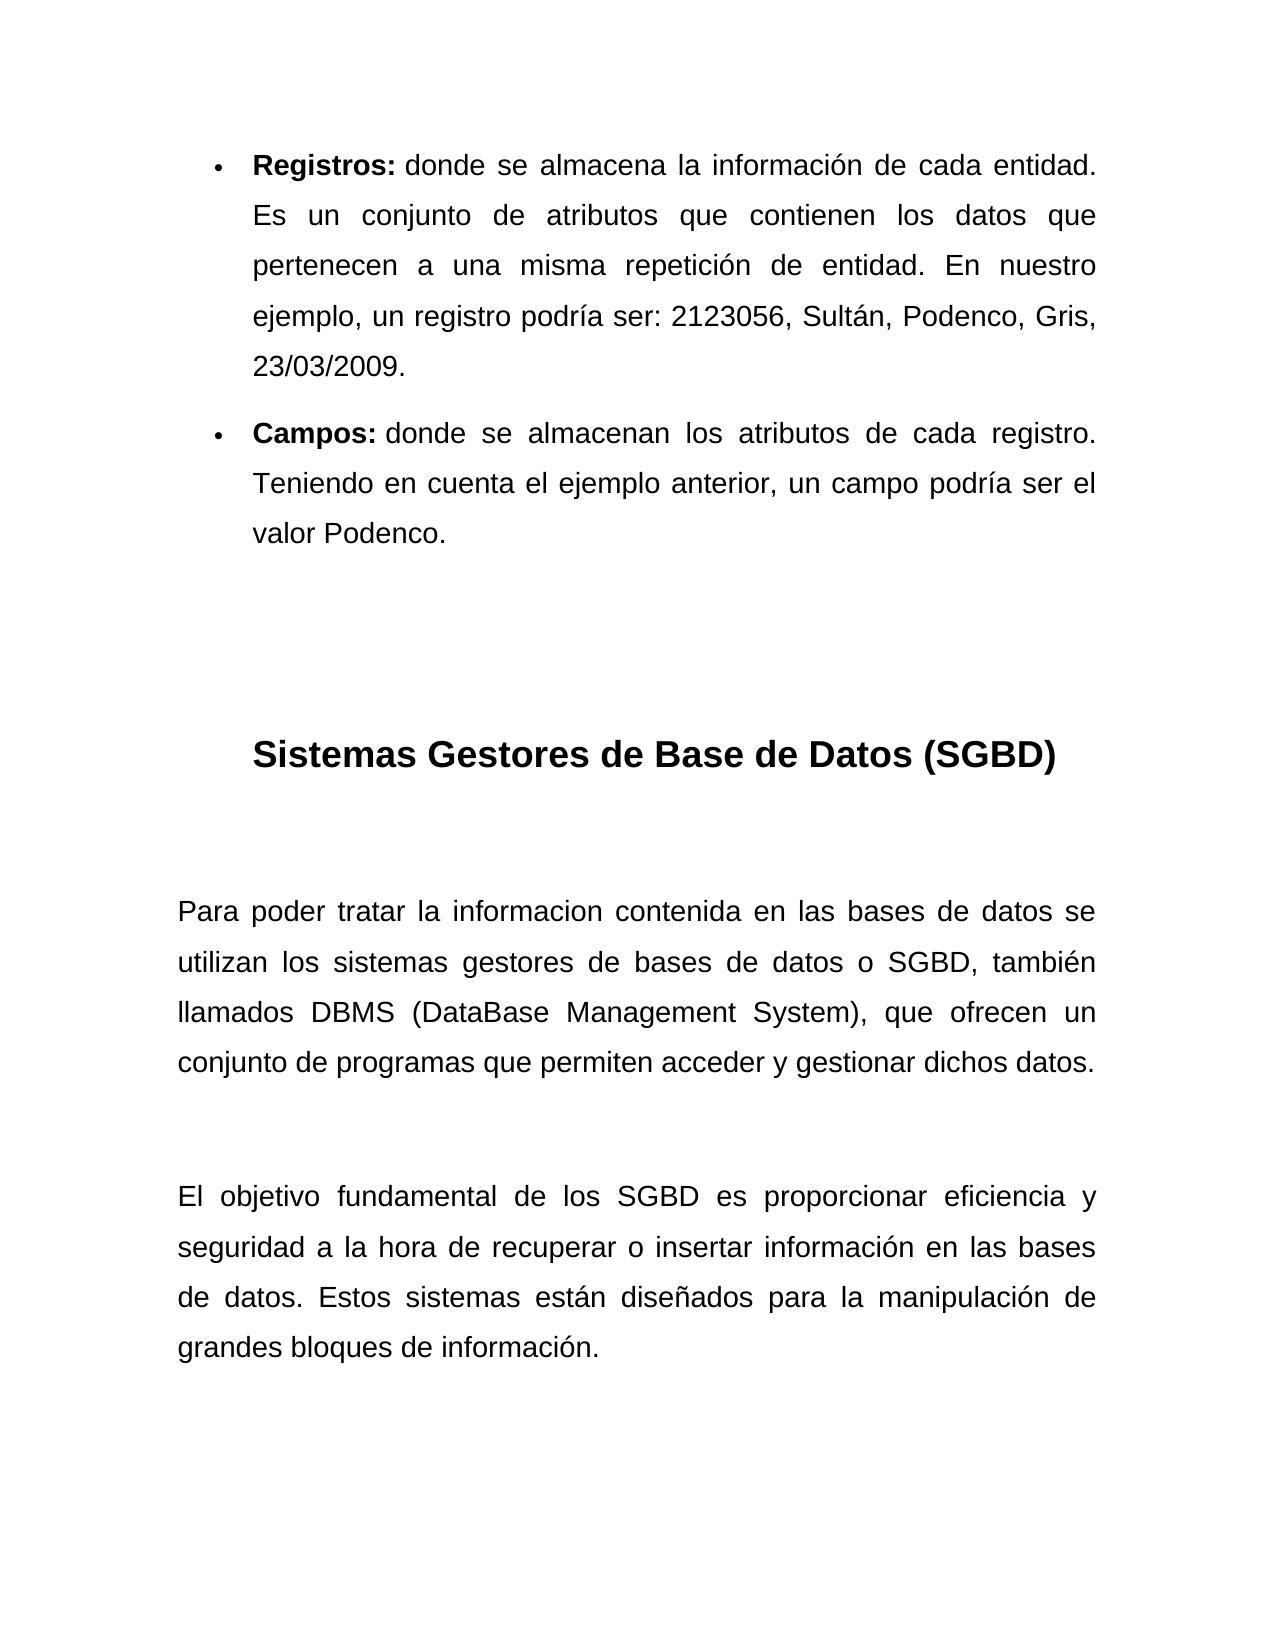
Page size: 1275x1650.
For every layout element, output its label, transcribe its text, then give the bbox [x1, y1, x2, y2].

list Campos: donde se almacenan los atributos de cada registro. Teniendo en cuenta el ejemplo anterior, un campo podría ser el valor Podenco. [215, 416, 1098, 550]
list Registros: donde se almacena la información de cada entidad. Es un conjunto de atributos que contienen los datos que pertenecen a una misma repetición de entidad. En nuestro ejemplo, un registro podría ser: 2123056, Sultán, Podenco, Gris, 23/03/2009. [215, 148, 1098, 382]
text Para poder tratar la informacion contenida en las bases de datos se utilizan los sistemas gestores de bases de datos o SGBD, también llamados DBMS (DataBase Management System), que ofrecen un conjunto de programas que permiten acceder y gestionar dichos datos. [177, 894, 1098, 1079]
text Sistemas Gestores de Base de Datos (SGBD) [177, 732, 1098, 775]
text El objetivo fundamental de los SGBD es proporcionar eficiencia y seguridad a la hora de recuperar o insertar información en las bases de datos. Estos sistemas están diseñados para la manipulación de grandes bloques de información. [177, 1179, 1098, 1364]
